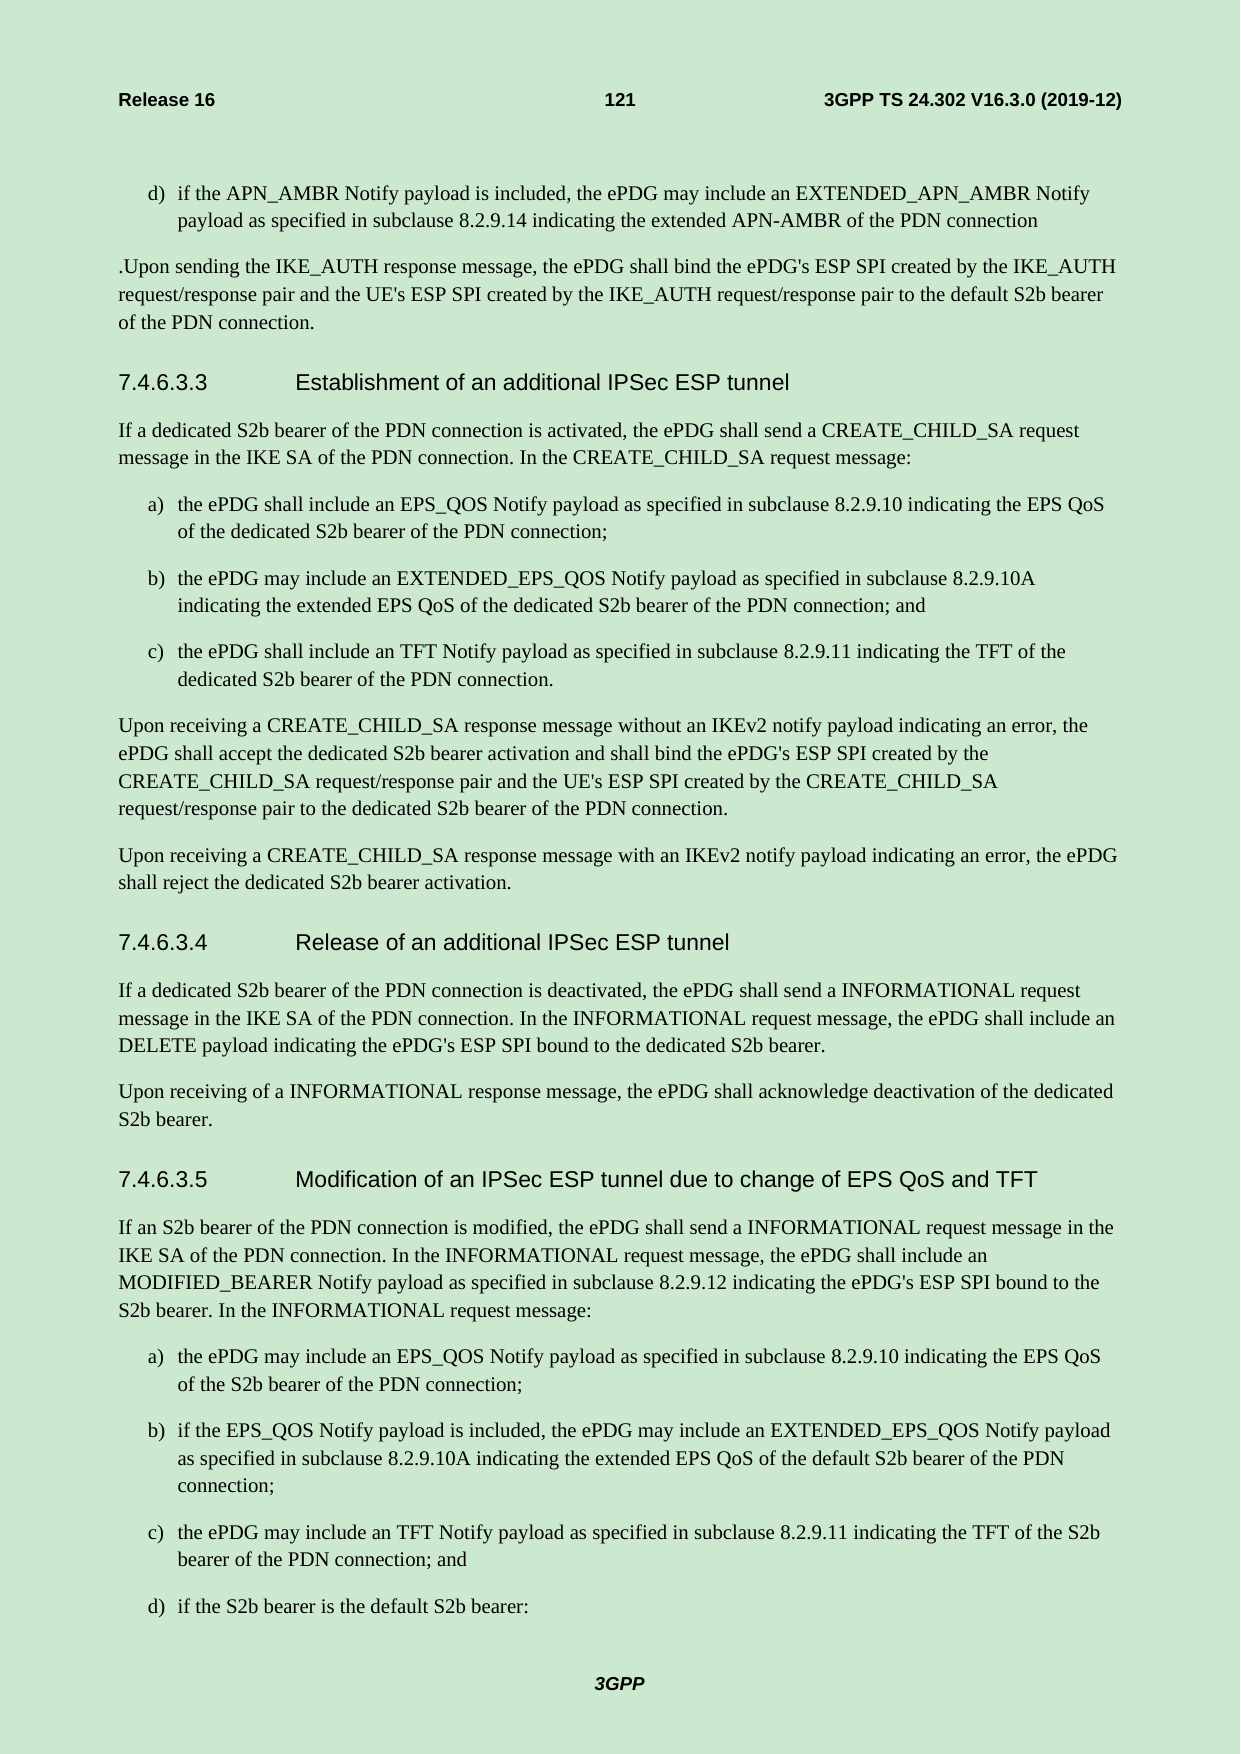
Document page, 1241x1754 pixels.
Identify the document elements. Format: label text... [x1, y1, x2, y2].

text d) if the APN_AMBR Notify payload is included, the ePDG may include an EXTENDED_APN_AMBR Notify payload as specified in subclause 8.2.9.14 indicating the extended APN-AMBR of the PDN connection [148, 181, 1122, 232]
text If a dedicated S2b bearer of the PDN connection is activated, the ePDG shall send a CREATE_CHILD_SA request message in the IKE SA of the PDN connection. In the CREATE_CHILD_SA request message: [118, 417, 1122, 469]
text c) the ePDG may include an TFT Notify payload as specified in subclause 8.2.9.11 indicating the TFT of the S2b bearer of the PDN connection; and [148, 1519, 1122, 1571]
text d) if the S2b bearer is the default S2b bearer: [148, 1593, 1122, 1618]
text c) the ePDG shall include an TFT Notify payload as specified in subclause 8.2.9.11 indicating the TFT of the dedicated S2b bearer of the PDN connection. [148, 639, 1122, 691]
text Upon receiving a CREATE_CHILD_SA response message with an IKEv2 notify payload indicating an error, the ePDG shall reject the dedicated S2b bearer activation. [118, 842, 1122, 894]
text a) the ePDG may include an EPS_QOS Notify payload as specified in subclause 8.2.9.10 indicating the EPS QoS of the S2b bearer of the PDN connection; [148, 1344, 1122, 1396]
text a) the ePDG shall include an EPS_QOS Notify payload as specified in subclause 8.2.9.10 indicating the EPS QoS of the dedicated S2b bearer of the PDN connection; [148, 491, 1122, 543]
text b) the ePDG may include an EXTENDED_EPS_QOS Notify payload as specified in subclause 8.2.9.10A indicating the extended EPS QoS of the dedicated S2b bearer of the PDN connection; and [148, 565, 1122, 617]
text Upon receiving of a INFORMATIONAL response message, the ePDG shall acknowledge deactivation of the dedicated S2b bearer. [118, 1079, 1122, 1131]
text If an S2b bearer of the PDN connection is modified, the ePDG shall send a INFORMATIONAL request message in the IKE SA of the PDN connection. In the INFORMATIONAL request message, the ePDG shall include an MODIFIED_BEARER Notify payload as specified in subclause 8.2.9.12 indicating the ePDG's ESP SPI bound to the S2b bearer. In the INFORMATIONAL request message: [118, 1215, 1122, 1322]
subtitle 7.4.6.3.4 Release of an additional IPSec ESP tunnel [118, 929, 1122, 955]
text b) if the EPS_QOS Notify payload is included, the ePDG may include an EXTENDED_EPS_QOS Notify payload as specified in subclause 8.2.9.10A indicating the extended EPS QoS of the default S2b bearer of the PDN connection; [148, 1418, 1122, 1497]
text If a dedicated S2b bearer of the PDN connection is deactivated, the ePDG shall send a INFORMATIONAL request message in the IKE SA of the PDN connection. In the INFORMATIONAL request message, the ePDG shall include an DELETE payload indicating the ePDG's ESP SPI bound to the dedicated S2b bearer. [118, 978, 1122, 1057]
text .Upon sending the IKE_AUTH response message, the ePDG shall bind the ePDG's ESP SPI created by the IKE_AUTH request/response pair and the UE's ESP SPI created by the IKE_AUTH request/response pair to the default S2b bearer of the PDN connection. [118, 254, 1122, 334]
subtitle 7.4.6.3.3 Establishment of an additional IPSec ESP tunnel [118, 368, 1122, 395]
subtitle 7.4.6.3.5 Modification of an IPSec ESP tunnel due to change of EPS QoS and TFT [118, 1166, 1122, 1192]
text Upon receiving a CREATE_CHILD_SA response message without an IKEv2 notify payload indicating an error, the ePDG shall accept the dedicated S2b bearer activation and shall bind the ePDG's ESP SPI created by the CREATE_CHILD_SA request/response pair and the UE's ESP SPI created by the CREATE_CHILD_SA request/response pair to the dedicated S2b bearer of the PDN connection. [118, 713, 1122, 820]
